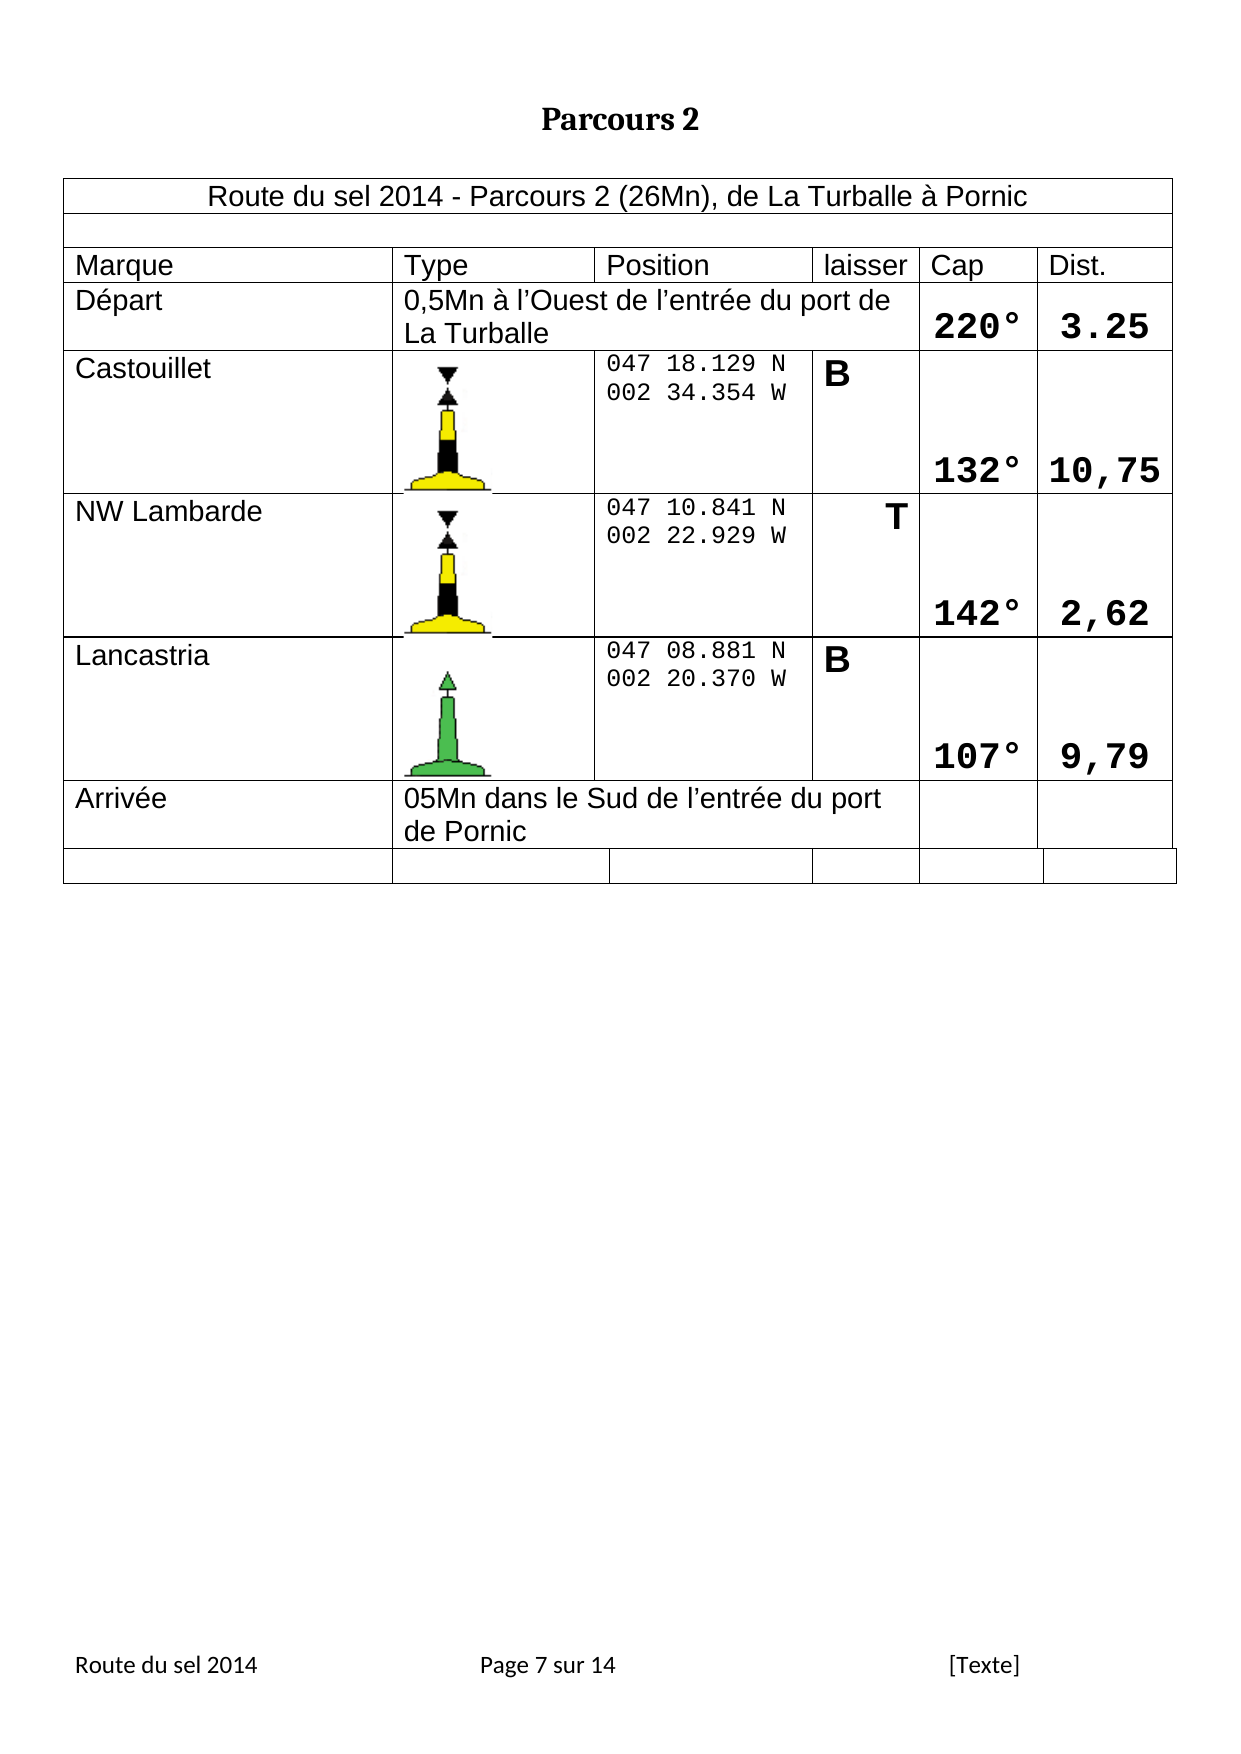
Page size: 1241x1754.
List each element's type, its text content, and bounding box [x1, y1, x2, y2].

table_cell 047 18.129 N 002 34.354 W [595, 351, 812, 493]
table_cell B [813, 638, 919, 780]
subtitle Parcours 2 [75, 100, 1165, 138]
table_cell 2,62 [1038, 494, 1172, 636]
table_cell [920, 781, 1037, 848]
table_cell 047 08.881 N 002 20.370 W [595, 638, 812, 780]
table_cell 3.25 [1038, 283, 1172, 350]
picture [403, 351, 493, 780]
table_cell [64, 849, 392, 882]
table_cell [493, 351, 594, 493]
table_cell [493, 638, 594, 780]
table_cell Marque [64, 248, 392, 282]
table_cell [393, 351, 403, 493]
table_cell Position [595, 248, 812, 282]
table_cell [393, 638, 403, 780]
table_cell [64, 214, 1172, 247]
table_header Route du sel 2014 - Parcours 2 (26Mn), de La Turballe à Pornic [64, 179, 1172, 213]
table_cell Arrivée [64, 781, 392, 848]
table_cell Départ [64, 283, 392, 350]
table_cell [393, 849, 609, 882]
table_cell 132° [920, 351, 1037, 493]
table_cell 107° [920, 638, 1037, 780]
table_cell Castouillet [64, 351, 392, 493]
table_cell 047 10.841 N 002 22.929 W [595, 494, 812, 636]
table_cell NW Lambarde [64, 494, 392, 636]
table_cell 9,79 [1038, 638, 1172, 780]
table_cell 142° [920, 494, 1037, 636]
table_cell laisser [813, 248, 919, 282]
table_cell [493, 494, 594, 636]
table_cell Dist. [1038, 248, 1172, 282]
table_cell [813, 849, 919, 882]
table_cell [1038, 781, 1172, 848]
table_cell 10,75 [1038, 351, 1172, 493]
table_cell Cap [920, 248, 1037, 282]
table_cell Lancastria [64, 638, 392, 780]
table_cell Type [393, 248, 594, 282]
table_cell [1044, 849, 1176, 882]
table_cell T [813, 494, 919, 636]
table_cell 0,5Mn à l’Ouest de l’entrée du port de La Turballe [393, 283, 919, 350]
table_cell 220° [920, 283, 1037, 350]
table_cell 05Mn dans le Sud de l’entrée du port de Pornic [393, 781, 919, 848]
table_cell [920, 849, 1043, 882]
table_cell B [813, 351, 919, 493]
table_cell [610, 849, 812, 882]
table_cell [393, 494, 403, 636]
